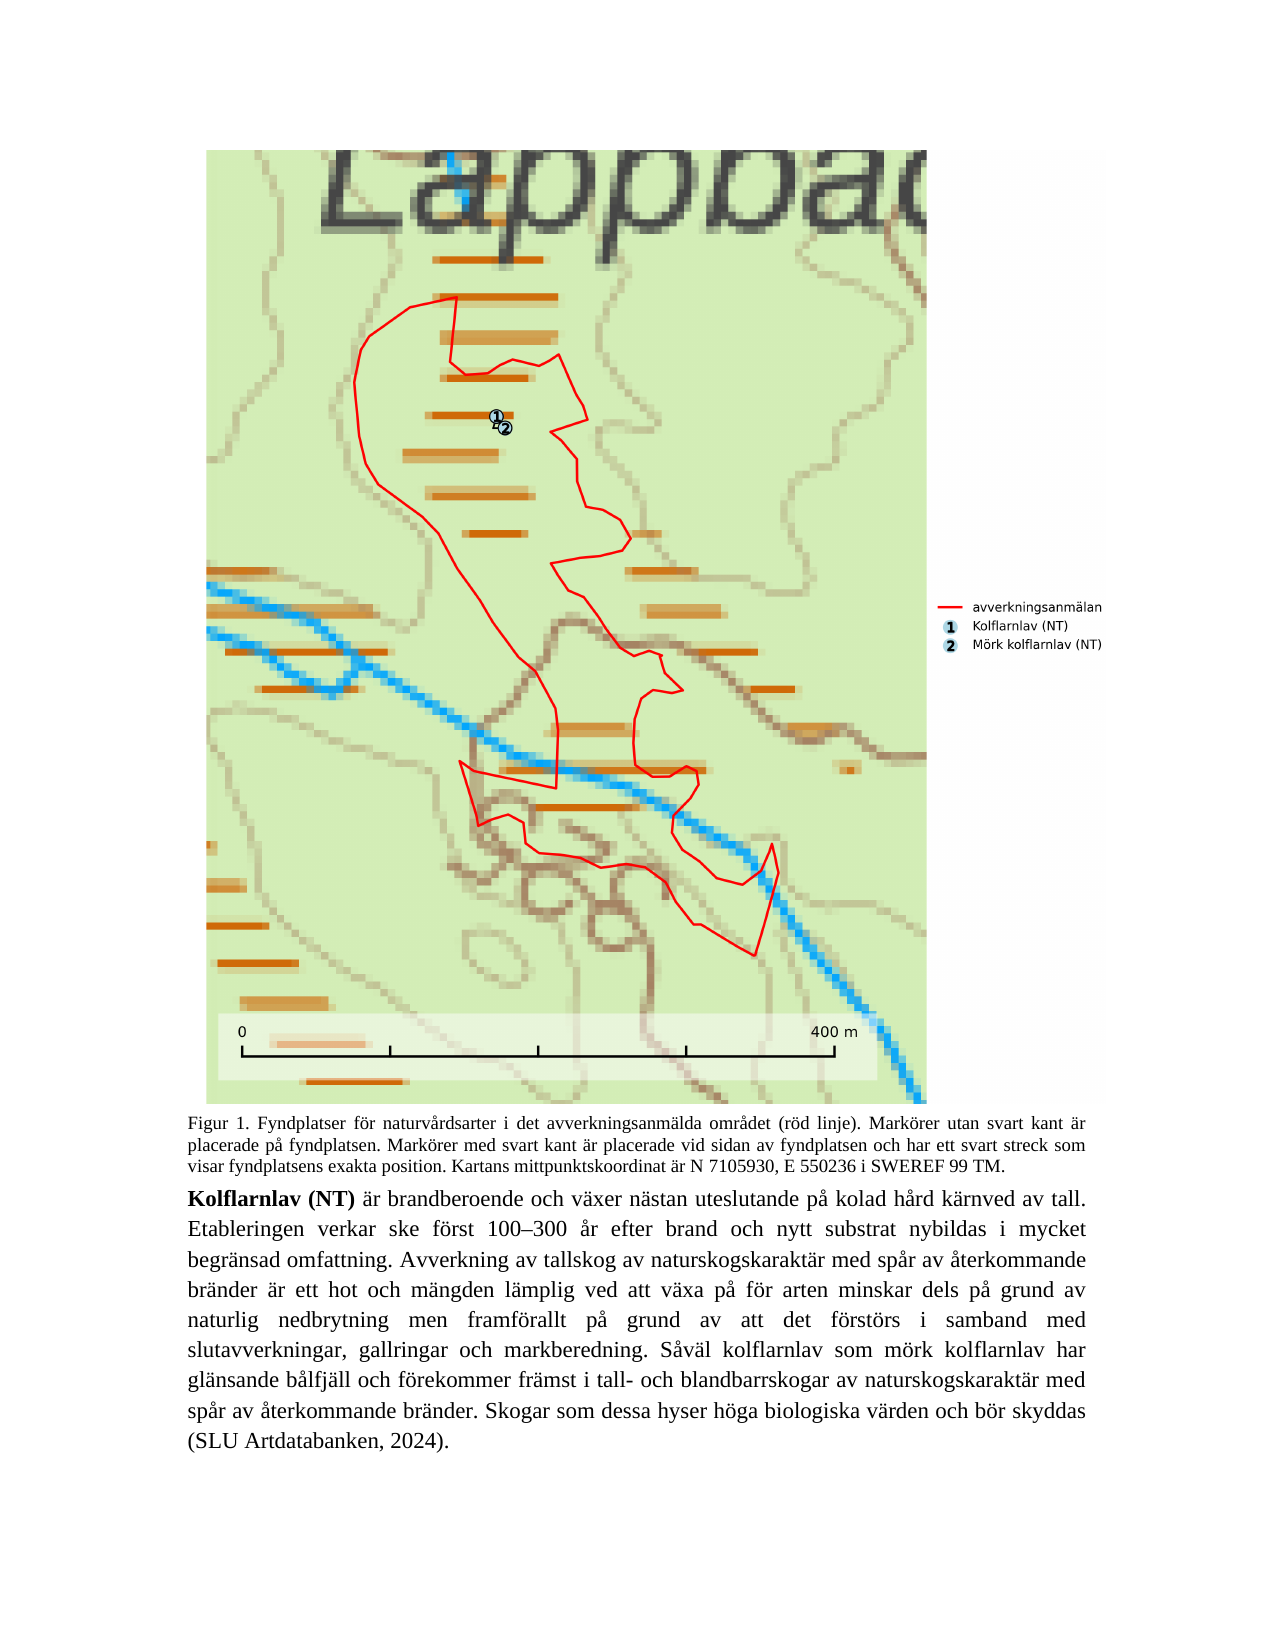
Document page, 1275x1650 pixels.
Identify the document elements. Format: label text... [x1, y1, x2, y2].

text Kolflarnlav (NT) är brandberoende och växer nästan uteslutande på kolad hård kärnved av tall. Etableringen verkar ske först 100–300 år efter brand och nytt substrat nybildas i mycket begränsad omfattning. Avverkning av tallskog av naturskogskaraktär med spår av återkommande bränder är ett hot och mängden lämplig ved att växa på för arten minskar dels på grund av naturlig nedbrytning men framförallt på grund av att det förstörs i samband med slutavverkningar, gallringar och markberedning. Såväl kolflarnlav som mörk kolflarnlav har glänsande bålfjäll och förekommer främst i tall- och blandbarrskogar av naturskogskaraktär med spår av återkommande bränder. Skogar som dessa hyser höga biologiska värden och bör skyddas (SLU Artdatabanken, 2024). [187, 1185, 1087, 1453]
text Figur 1. Fyndplatser för naturvårdsarter i det avverkningsanmälda området (röd linje). Markörer utan svart kant är placerade på fyndplatsen. Markörer med svart kant är placerade vid sidan av fyndplatsen och har ett svart streck som visar fyndplatsens exakta position. Kartans mittpunktskoordinat är N 7105930, E 550236 i SWEREF 99 TM. [187, 1112, 1087, 1177]
picture [206, 150, 1107, 1104]
